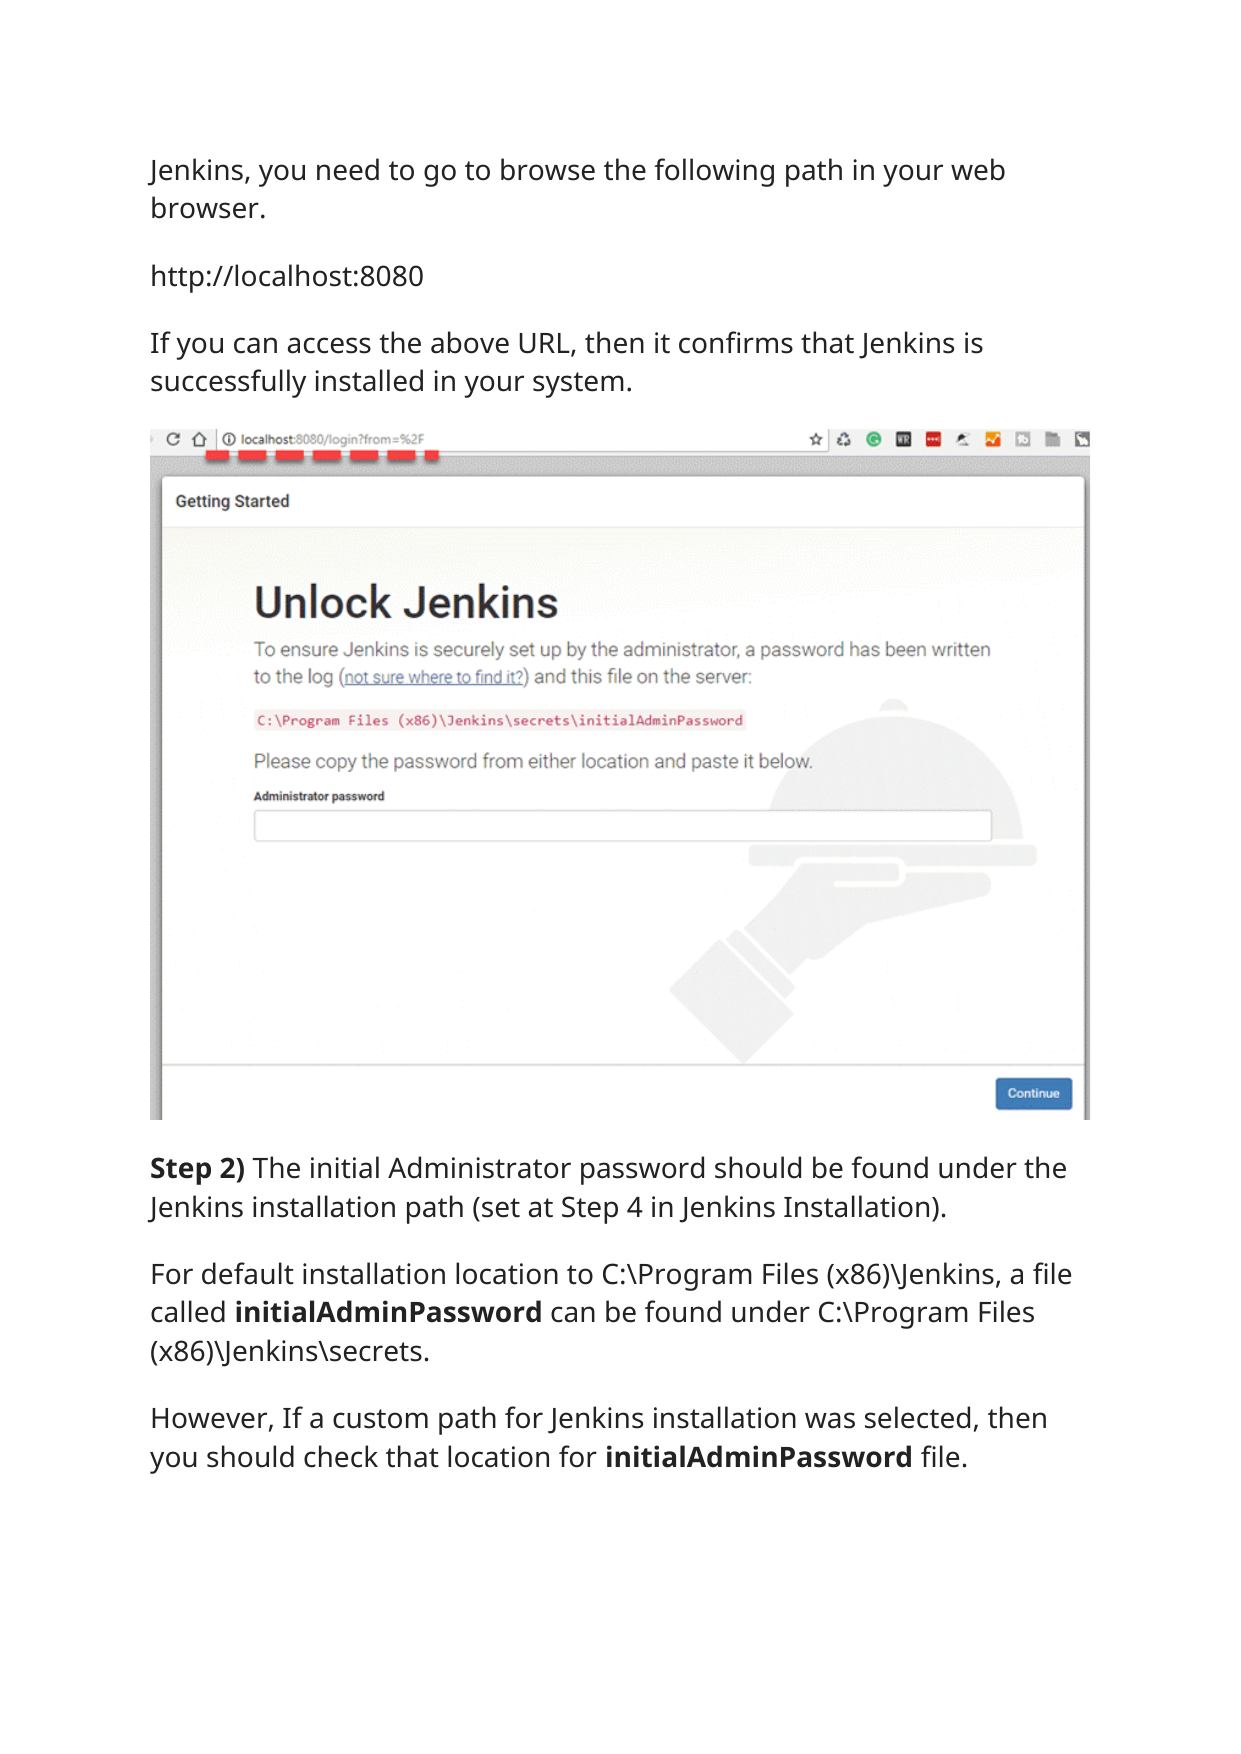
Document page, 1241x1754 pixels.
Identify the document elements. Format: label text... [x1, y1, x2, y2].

text If you can access the above URL, then it confirms that Jenkins is successfully installed in your system. [150, 323, 1090, 400]
picture [150, 429, 1091, 1120]
text However, If a custom path for Jenkins installation was selected, then you should check that location for initialAdminPassword file. [150, 1399, 1090, 1475]
text Step 2) The initial Administrator password should be found under the Jenkins installation path (set at Step 4 in Jenkins Installation). [150, 1149, 1090, 1225]
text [150, 150, 1090, 227]
text For default installation location to C:\Program Files (x86)\Jenkins, a file called initialAdminPassword can be found under C:\Program Files (x86)\Jenkins\secrets. [150, 1254, 1090, 1369]
text http://localhost:8080 [150, 256, 1090, 294]
